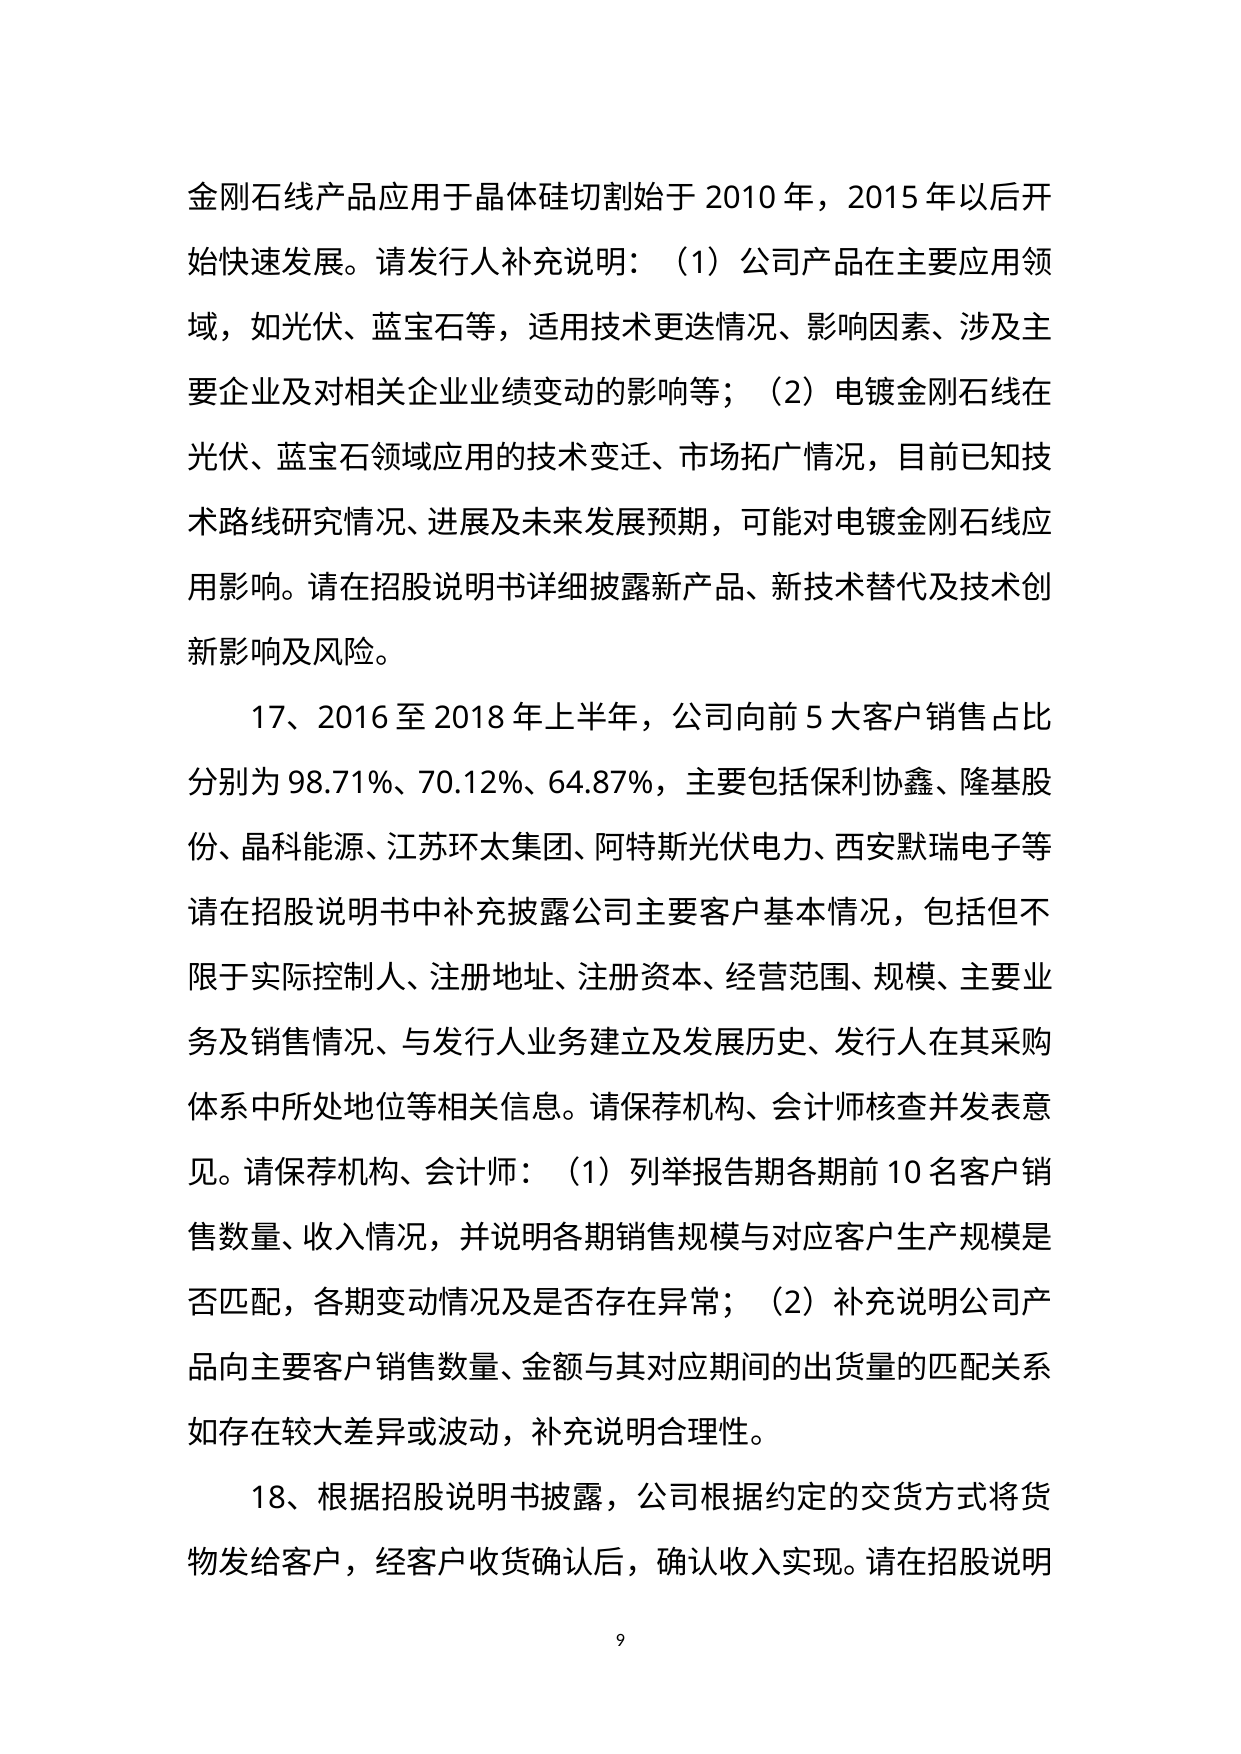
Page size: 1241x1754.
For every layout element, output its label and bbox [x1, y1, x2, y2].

list [187, 812, 1053, 1592]
list [187, 162, 1053, 812]
